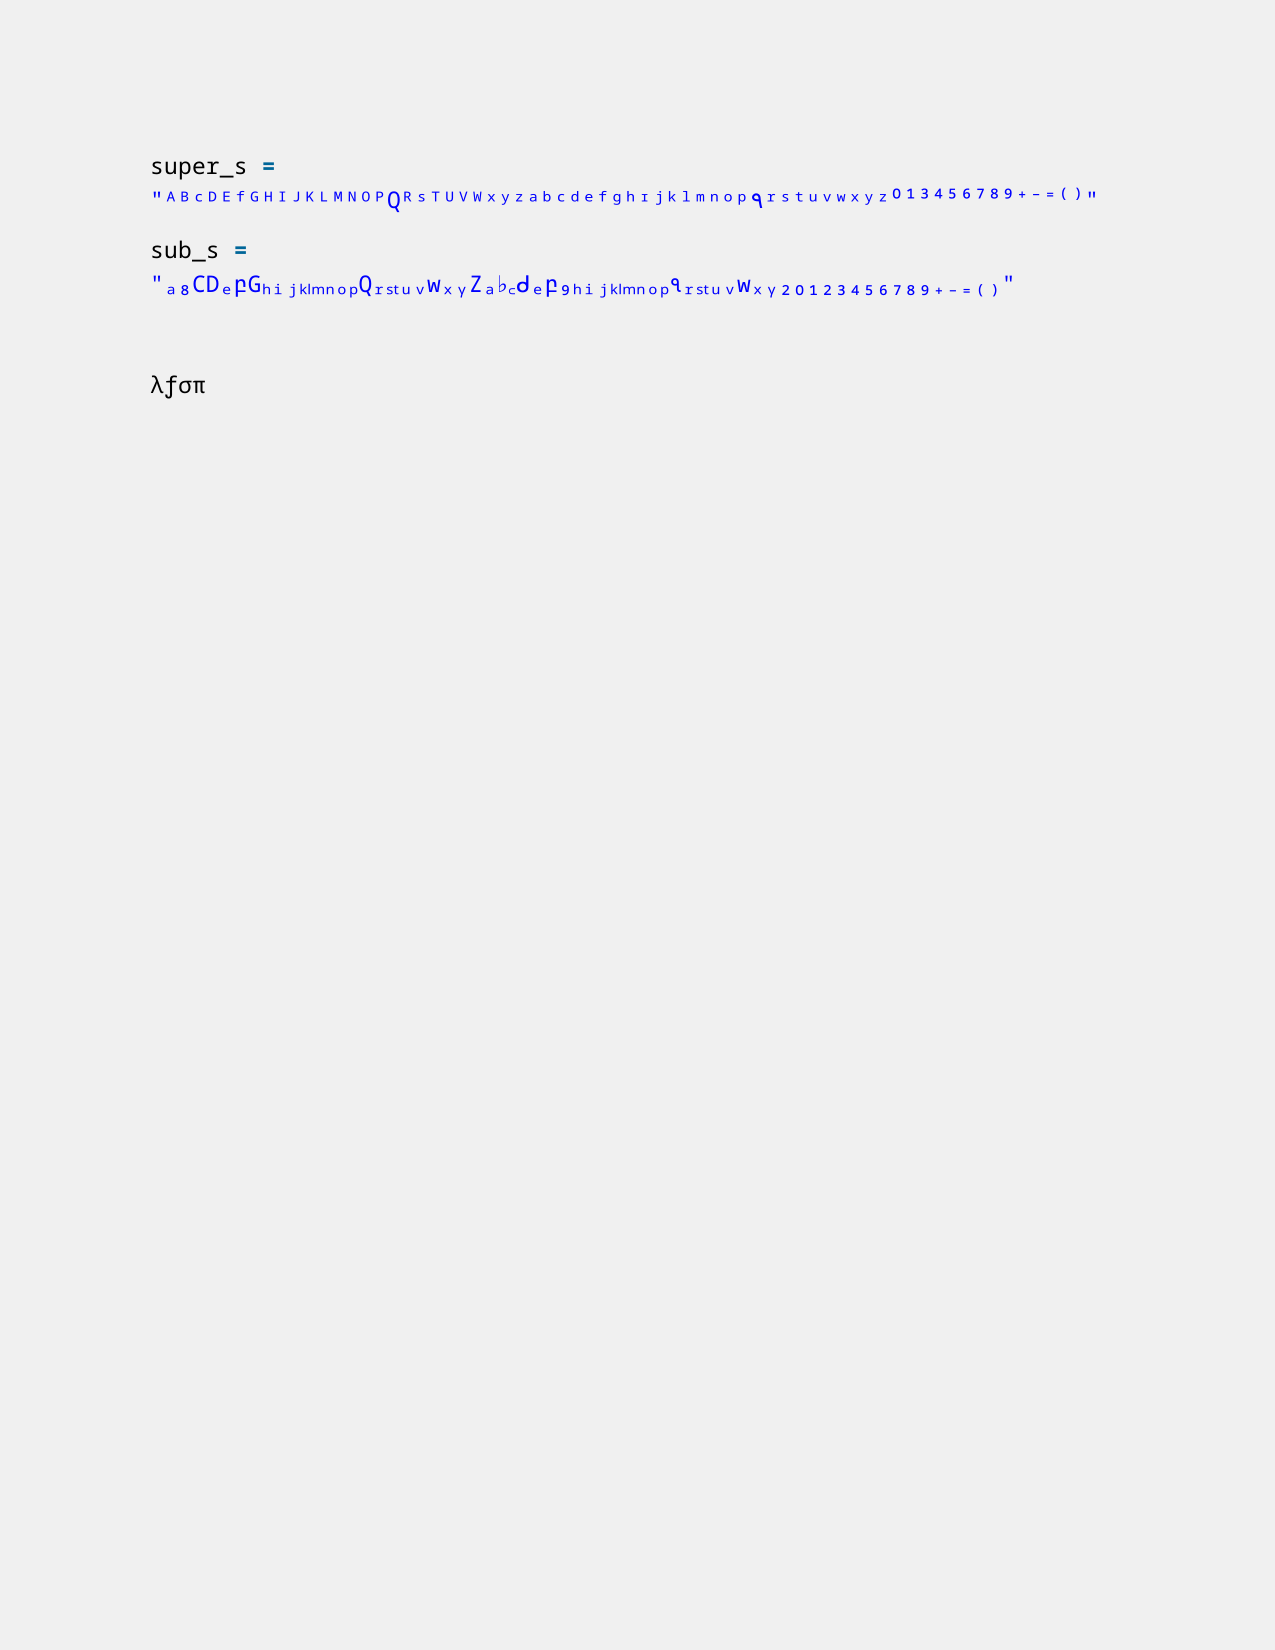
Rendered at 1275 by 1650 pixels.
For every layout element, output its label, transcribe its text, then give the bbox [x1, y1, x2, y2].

text λƒσπ [150, 369, 1125, 400]
text super_s = "ᴬᴮᶜᴰᴱᶠᴳᴴᴵᴶᴷᴸᴹᴺᴼᴾQᴿˢᵀᵁⱽᵂˣʸᶻᵃᵇᶜᵈᵉᶠᵍʰᶦʲᵏˡᵐⁿᵒᵖ۹ʳˢᵗᵘᵛʷˣʸᶻ⁰¹³⁴⁵⁶⁷⁸⁹⁺⁻⁼⁽⁾" [150, 150, 1125, 215]
text sub_s = "ₐ₈CDₑբGₕᵢⱼₖₗₘₙₒₚQᵣₛₜᵤᵥwₓᵧZₐ♭꜀ᑯₑբ₉ₕᵢⱼₖₗₘₙₒₚ૧ᵣₛₜᵤᵥwₓᵧ₂₀₁₂₃₄₅₆₇₈₉₊₋₌₍₎" [150, 234, 1125, 299]
